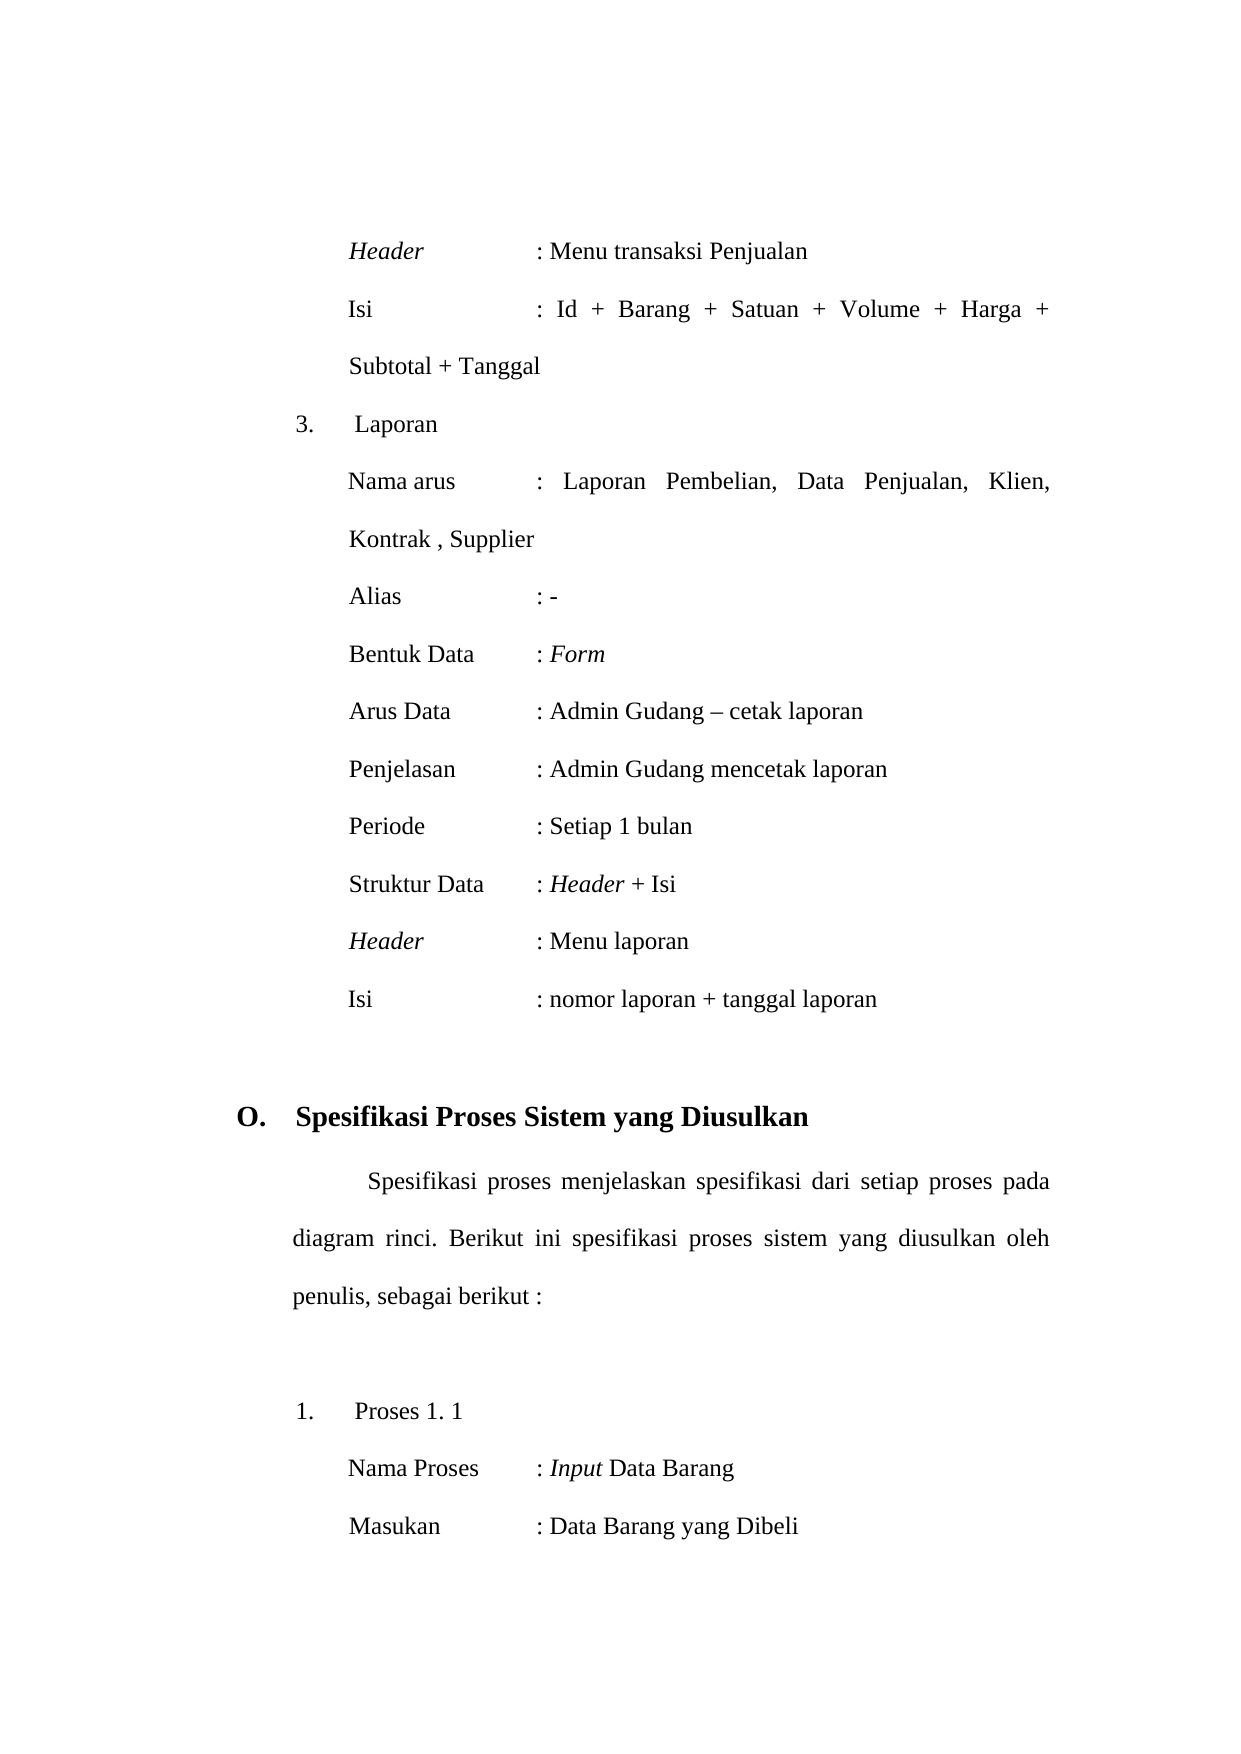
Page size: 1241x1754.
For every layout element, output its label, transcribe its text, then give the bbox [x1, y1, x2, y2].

list Penjelasan : Admin Gudang mencetak laporan [349, 754, 1051, 782]
list Header : Menu transaksi Penjualan [349, 236, 1051, 265]
list Nama Proses : Input Data Barang [348, 1453, 1051, 1482]
list Spesifikasi Proses Sistem yang Diusulkan [236, 1099, 1063, 1132]
list Laporan [295, 409, 1063, 437]
list Bentuk Data : Form [349, 639, 1051, 667]
list Masukan : Data Barang yang Dibeli [325, 1511, 1051, 1539]
list Alias : - [349, 581, 1051, 610]
list Periode : Setiap 1 bulan [349, 811, 1051, 840]
list Struktur Data : Header + Isi [349, 869, 1051, 897]
list Proses 1. 1 [295, 1396, 1063, 1424]
list Arus Data : Admin Gudang – cetak laporan [349, 696, 1051, 725]
list Header : Menu laporan [349, 926, 1051, 955]
list Isi : Id + Barang + Satuan + Volume + Harga + Subtotal + Tanggal [348, 294, 1051, 380]
list Spesifikasi proses menjelaskan spesifikasi dari setiap proses pada diagram rinci. Berikut ini spesifikasi proses sistem yang diusulkan oleh penulis, sebagai berikut : [292, 1166, 1051, 1309]
list Nama arus : Laporan Pembelian, Data Penjualan, Klien, Kontrak , Supplier [348, 466, 1051, 552]
list Isi : nomor laporan + tanggal laporan [348, 984, 1051, 1012]
